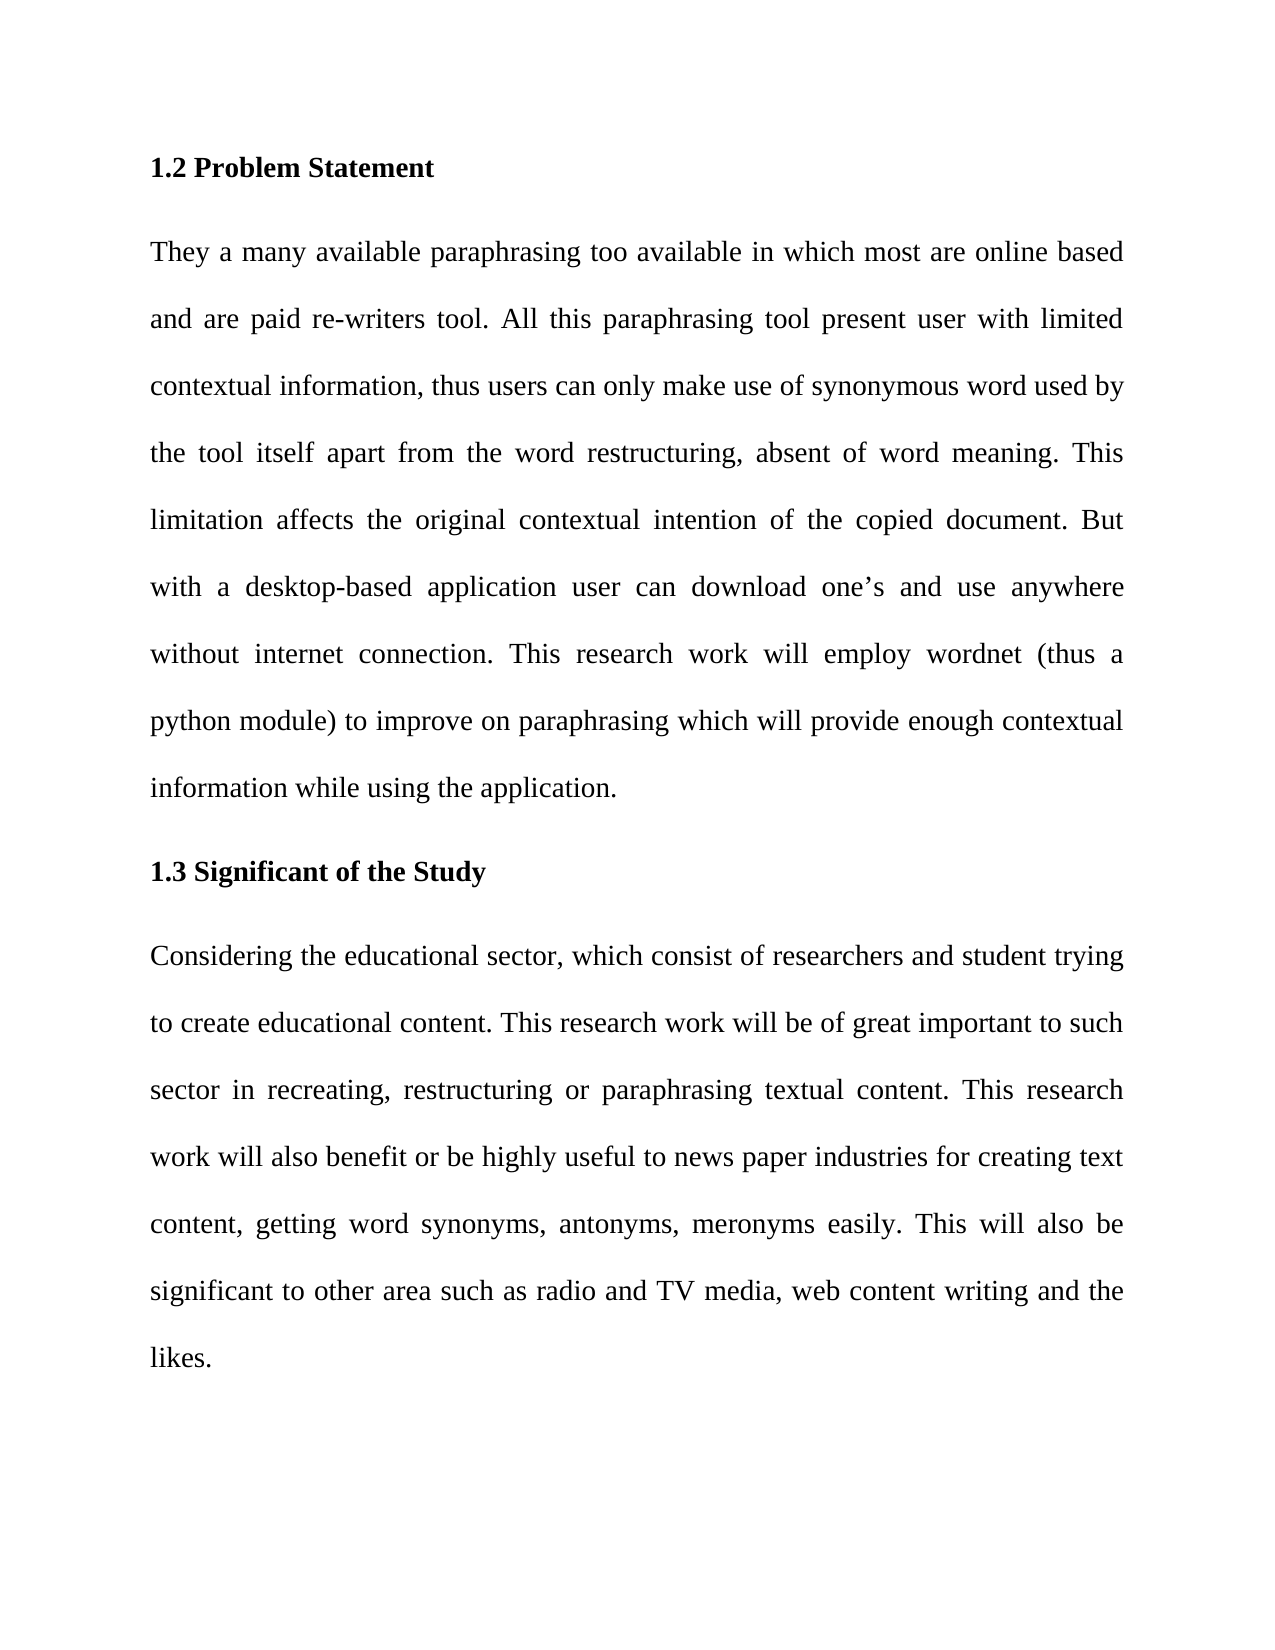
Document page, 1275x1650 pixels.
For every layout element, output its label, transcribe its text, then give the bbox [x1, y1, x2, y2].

text 1.2 Problem Statement [150, 150, 1125, 183]
text They a many available paraphrasing too available in which most are online based and are paid re-writers tool. All this paraphrasing tool present user with limited contextual information, thus users can only make use of synonymous word used by the tool itself apart from the word restructuring, absent of word meaning. This limitation affects the original contextual intention of the copied document. But with a desktop-based application user can download one’s and use anywhere without internet connection. This research work will employ wordnet (thus a python module) to improve on paraphrasing which will provide enough contextual information while using the application. [150, 234, 1125, 804]
text Considering the educational sector, which consist of researchers and student trying to create educational content. This research work will be of great important to such sector in recreating, restructuring or paraphrasing textual content. This research work will also benefit or be highly useful to news paper industries for creating text content, getting word synonyms, antonyms, meronyms easily. This will also be significant to other area such as radio and TV media, web content writing and the likes. [150, 938, 1125, 1374]
text 1.3 Significant of the Study [150, 854, 1125, 888]
